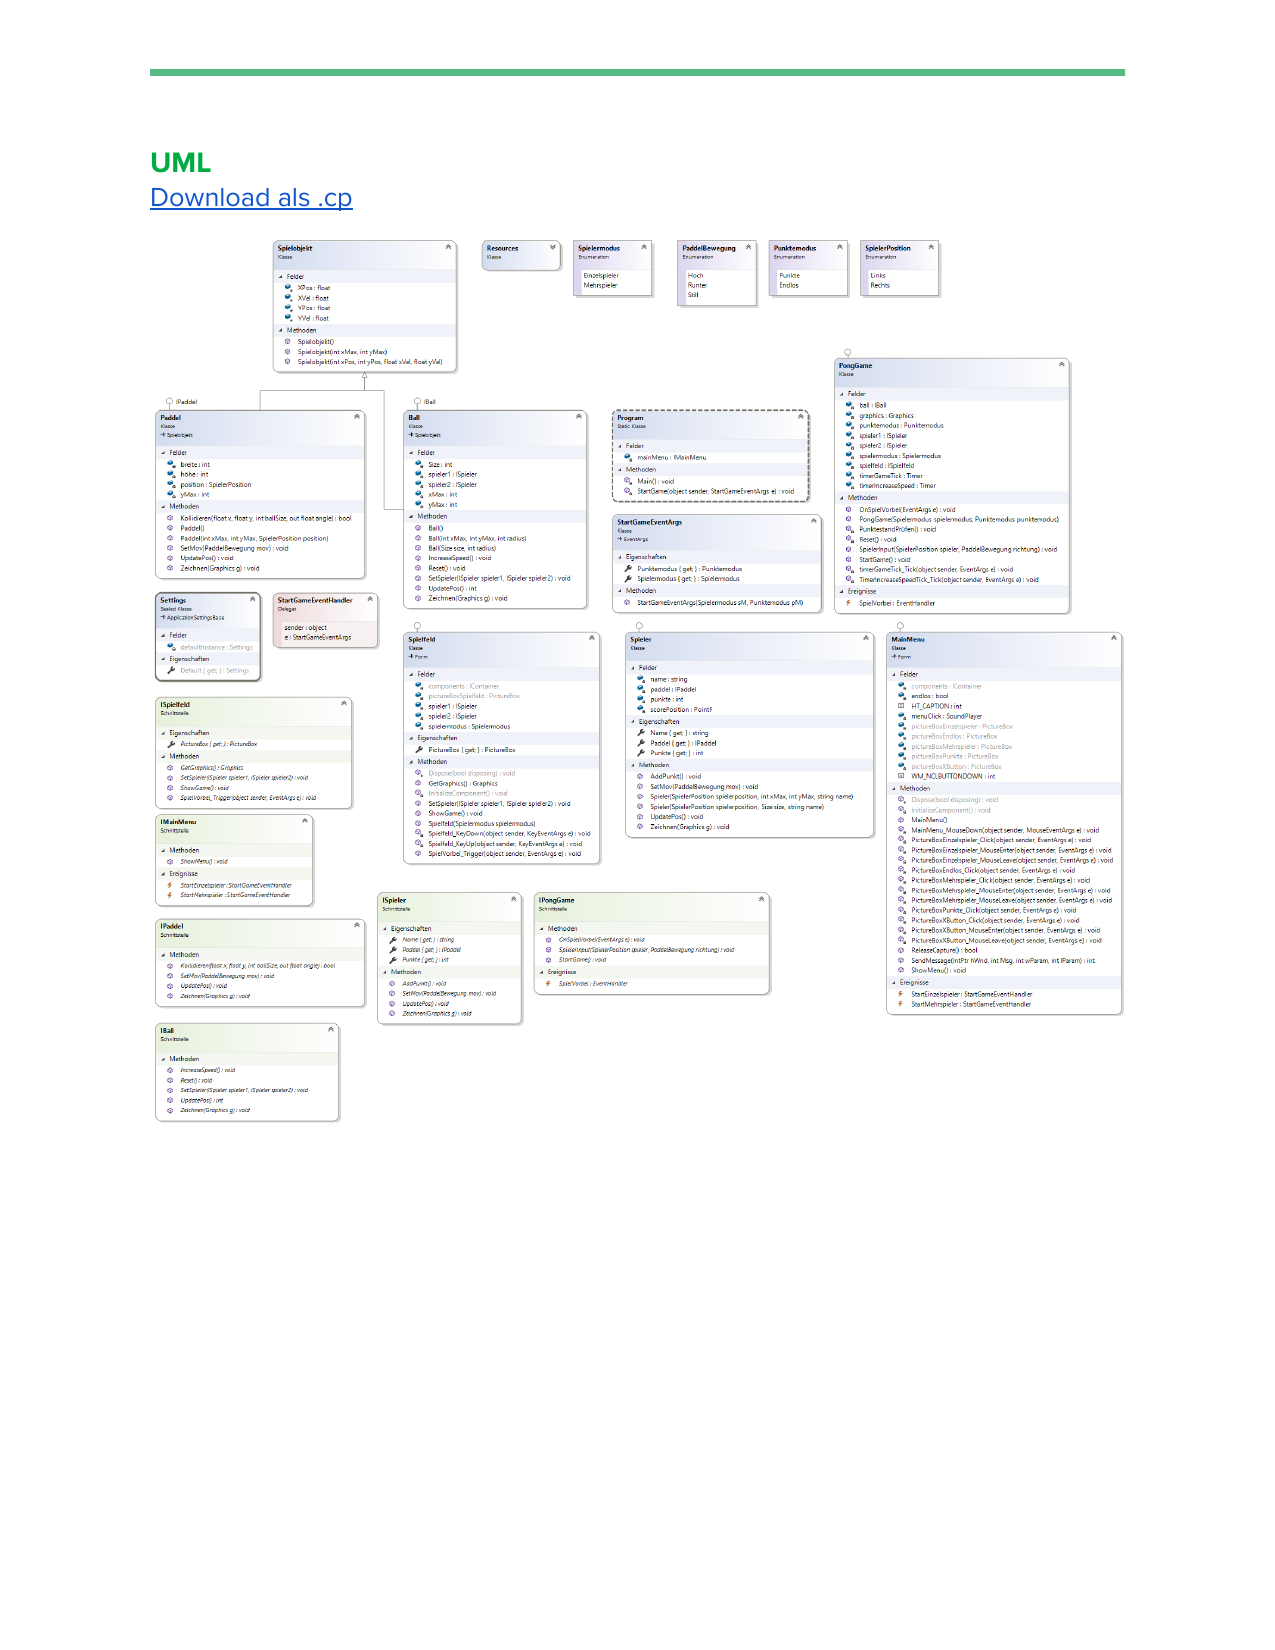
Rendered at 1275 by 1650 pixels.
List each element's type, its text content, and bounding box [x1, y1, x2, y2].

subtitle Download als .cp [150, 181, 1125, 214]
picture [150, 69, 1125, 76]
subtitle UML [150, 146, 1125, 181]
picture [150, 235, 1125, 1125]
